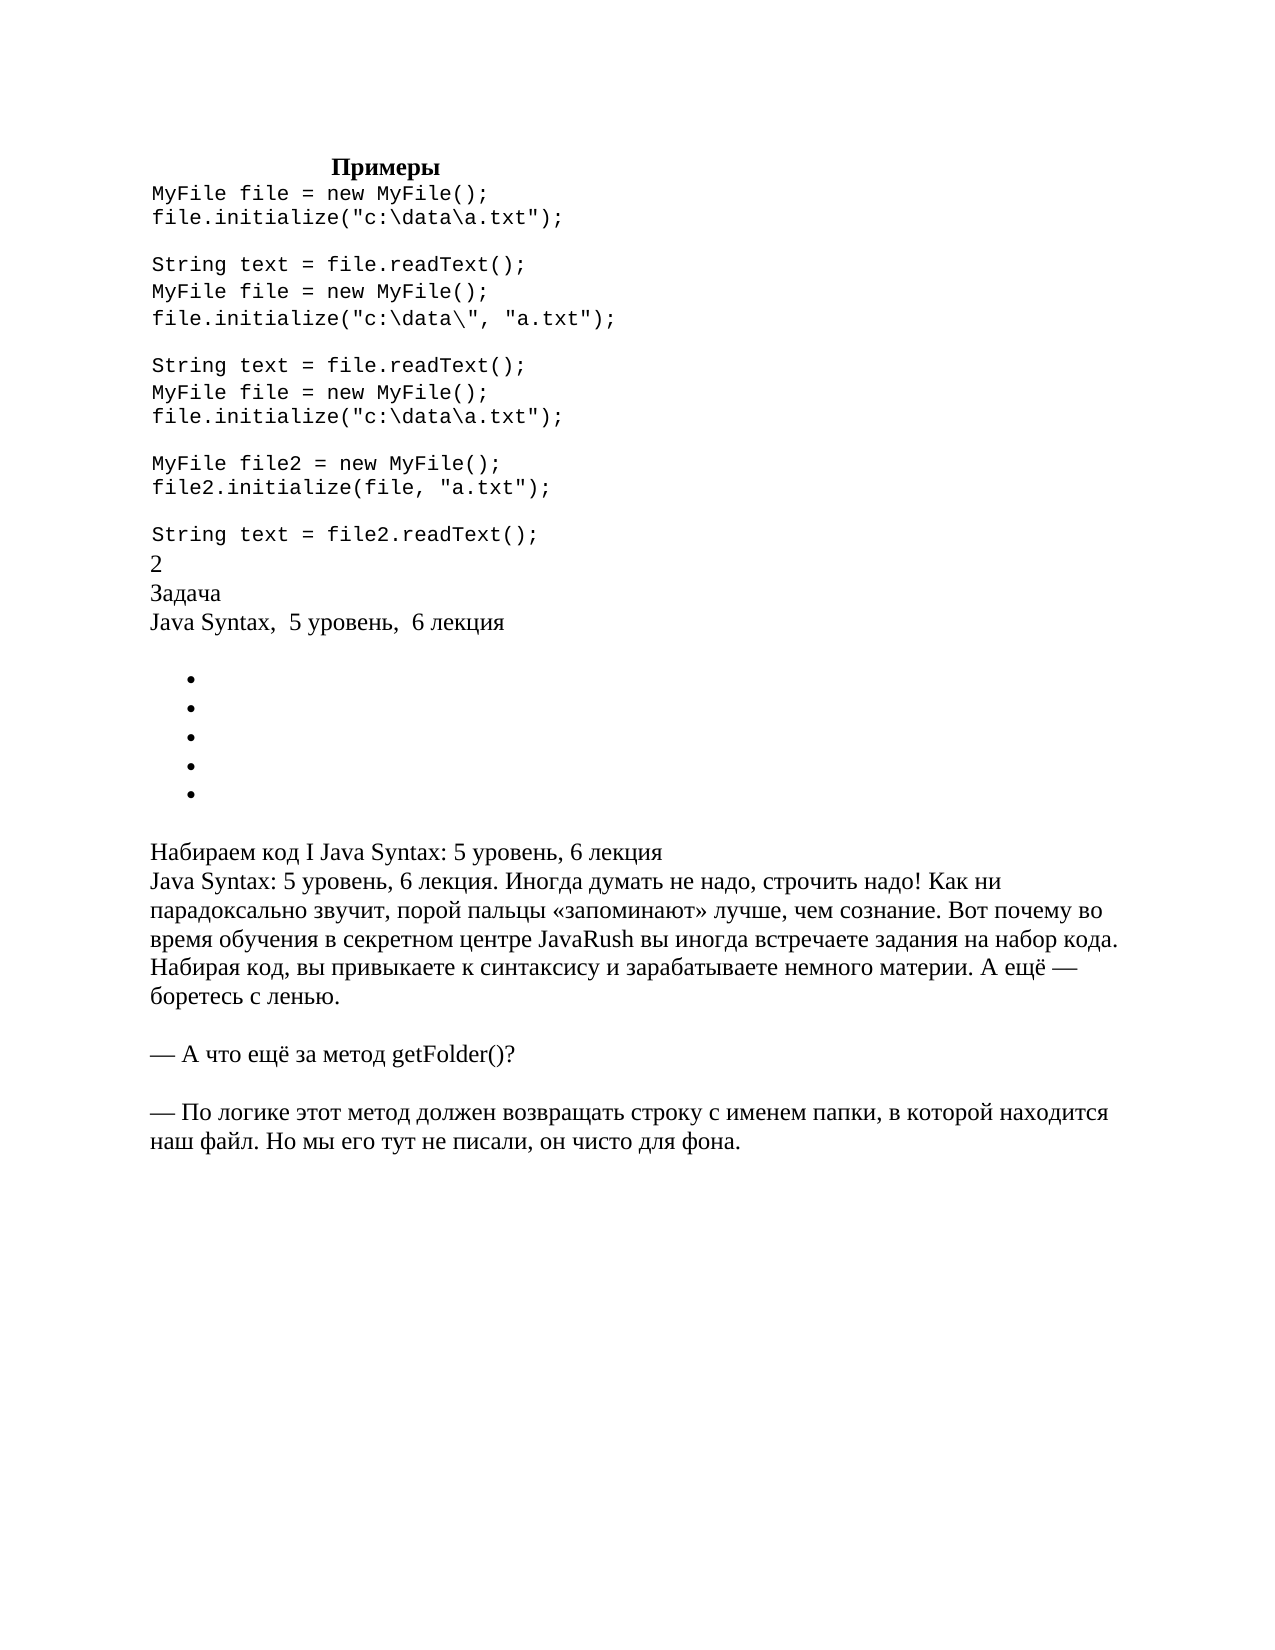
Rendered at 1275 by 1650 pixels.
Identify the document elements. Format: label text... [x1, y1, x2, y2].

table_cell MyFile file = new MyFile(); file.initialize("c:\data\a.txt"); MyFile file2 = new MyFile(); file2.initialize(file, "a.txt"); String text = file2.readText(); [150, 381, 621, 549]
text Java Syntax: 5 уровень, 6 лекция. Иногда думать не надо, строчить надо! Как ни парадоксально звучит, порой пальцы «запоминают» лучше, чем сознание. Вот почему во время обучения в секретном центре JavaRush вы иногда встречаете задания на набор кода. Набирая код, вы привыкаете к синтаксису и зарабатываете немного материи. А ещё — боретесь с ленью. [150, 866, 1125, 1010]
text Java Syntax, 5 уровень, 6 лекция [150, 607, 1125, 635]
text 2 [150, 549, 1125, 578]
text — По логике этот метод должен возвращать строку с именем папки, в которой находится наш файл. Но мы его тут не писали, он чисто для фона. [150, 1097, 1125, 1154]
table_header Примеры [150, 150, 621, 182]
table_cell MyFile file = new MyFile(); file.initialize("c:\data∖", "a.txt"); String text = file.readText(); [150, 280, 621, 381]
text — А что ещё за метод getFolder()? [150, 1039, 1125, 1068]
text Набираем код Ӏ Java Syntax: 5 уровень, 6 лекция [150, 837, 1125, 866]
table_cell MyFile file = new MyFile(); file.initialize("c:\data\a.txt"); String text = file.readText(); [150, 182, 621, 279]
text Задача [150, 578, 1125, 607]
